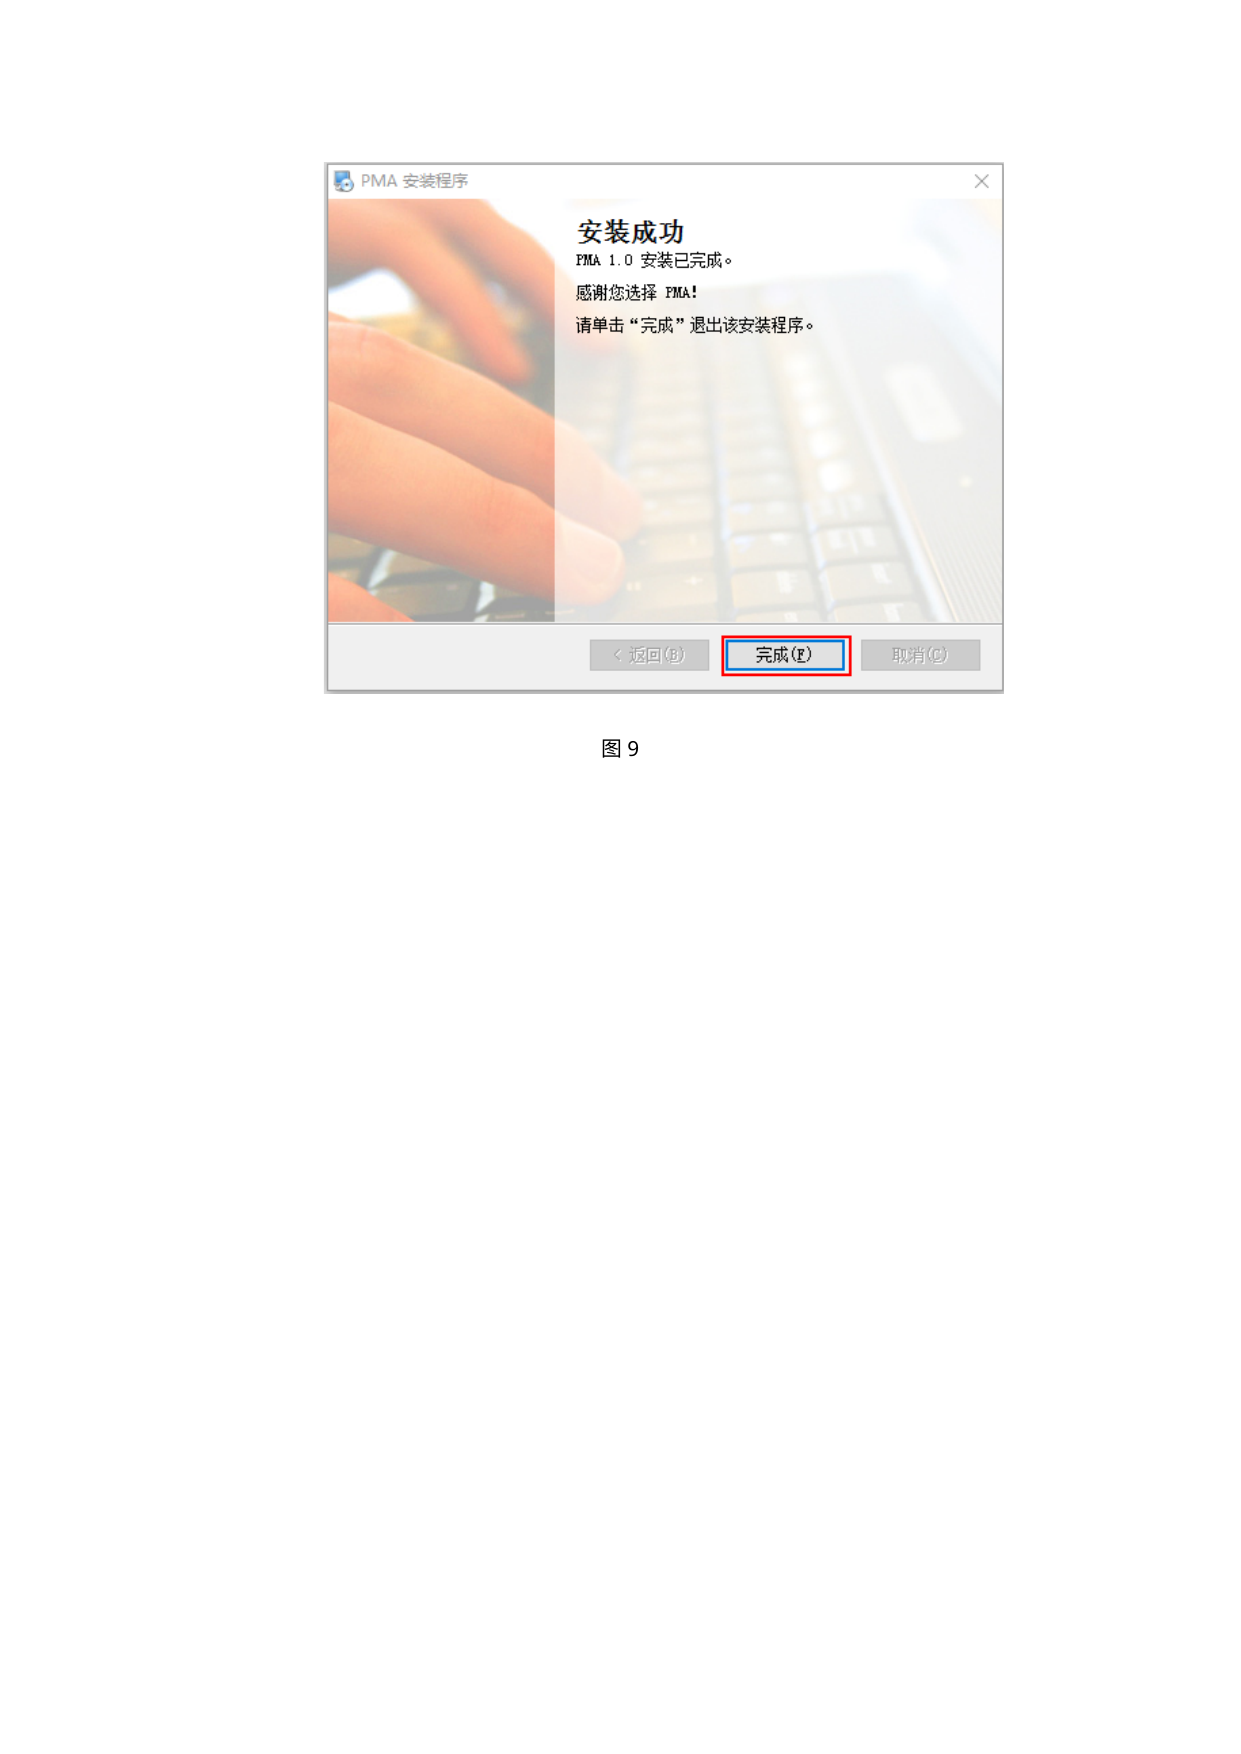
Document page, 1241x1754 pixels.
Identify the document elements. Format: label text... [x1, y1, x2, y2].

text 图 9 [187, 731, 1053, 763]
picture [323, 162, 1004, 694]
